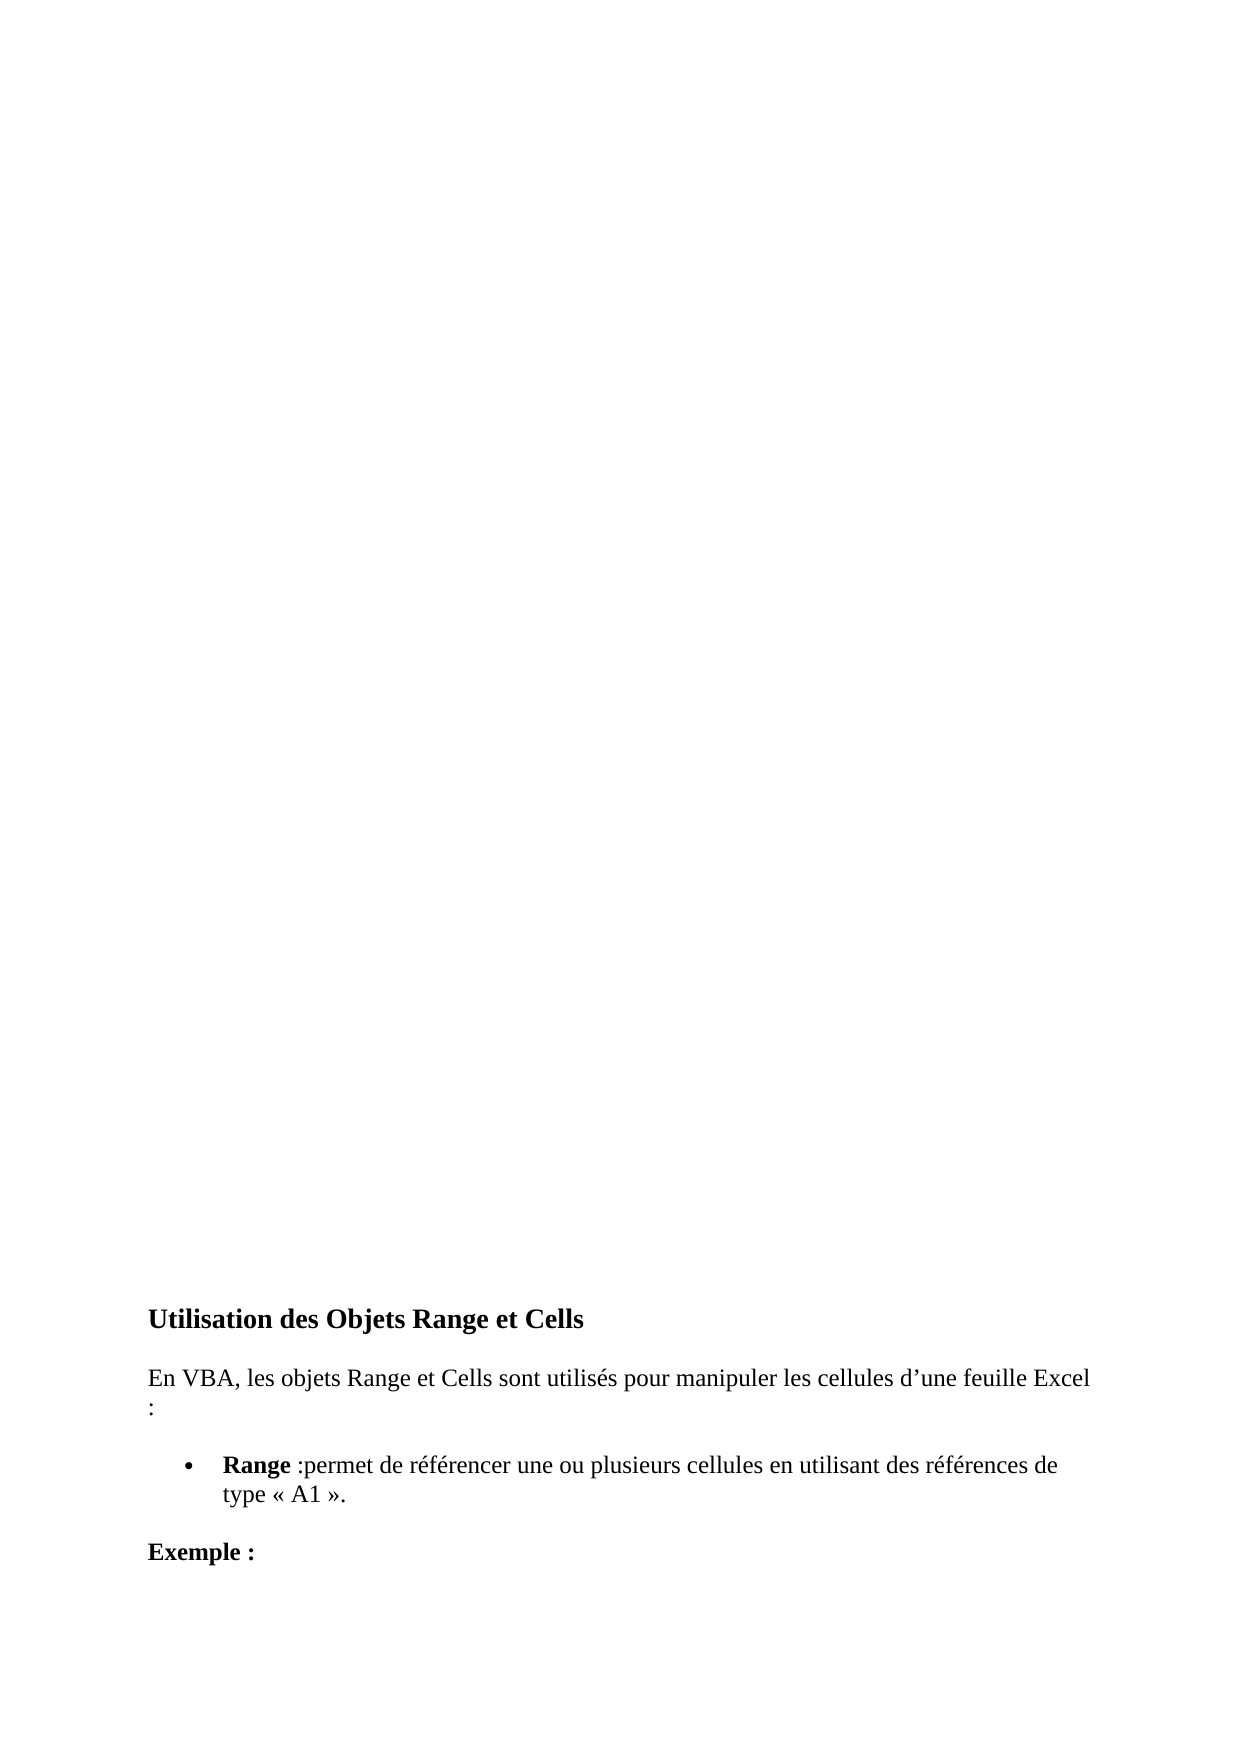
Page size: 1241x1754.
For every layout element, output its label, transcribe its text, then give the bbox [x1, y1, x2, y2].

text Utilisation des Objets Range et Cells [148, 1302, 1093, 1334]
list Range :permet de référencer une ou plusieurs cellules en utilisant des références de type « A1 ». [185, 1450, 1093, 1508]
text En VBA, les objets Range et Cells sont utilisés pour manipuler les cellules d’une feuille Excel : [148, 1363, 1093, 1421]
text Exemple : [148, 1537, 1093, 1566]
